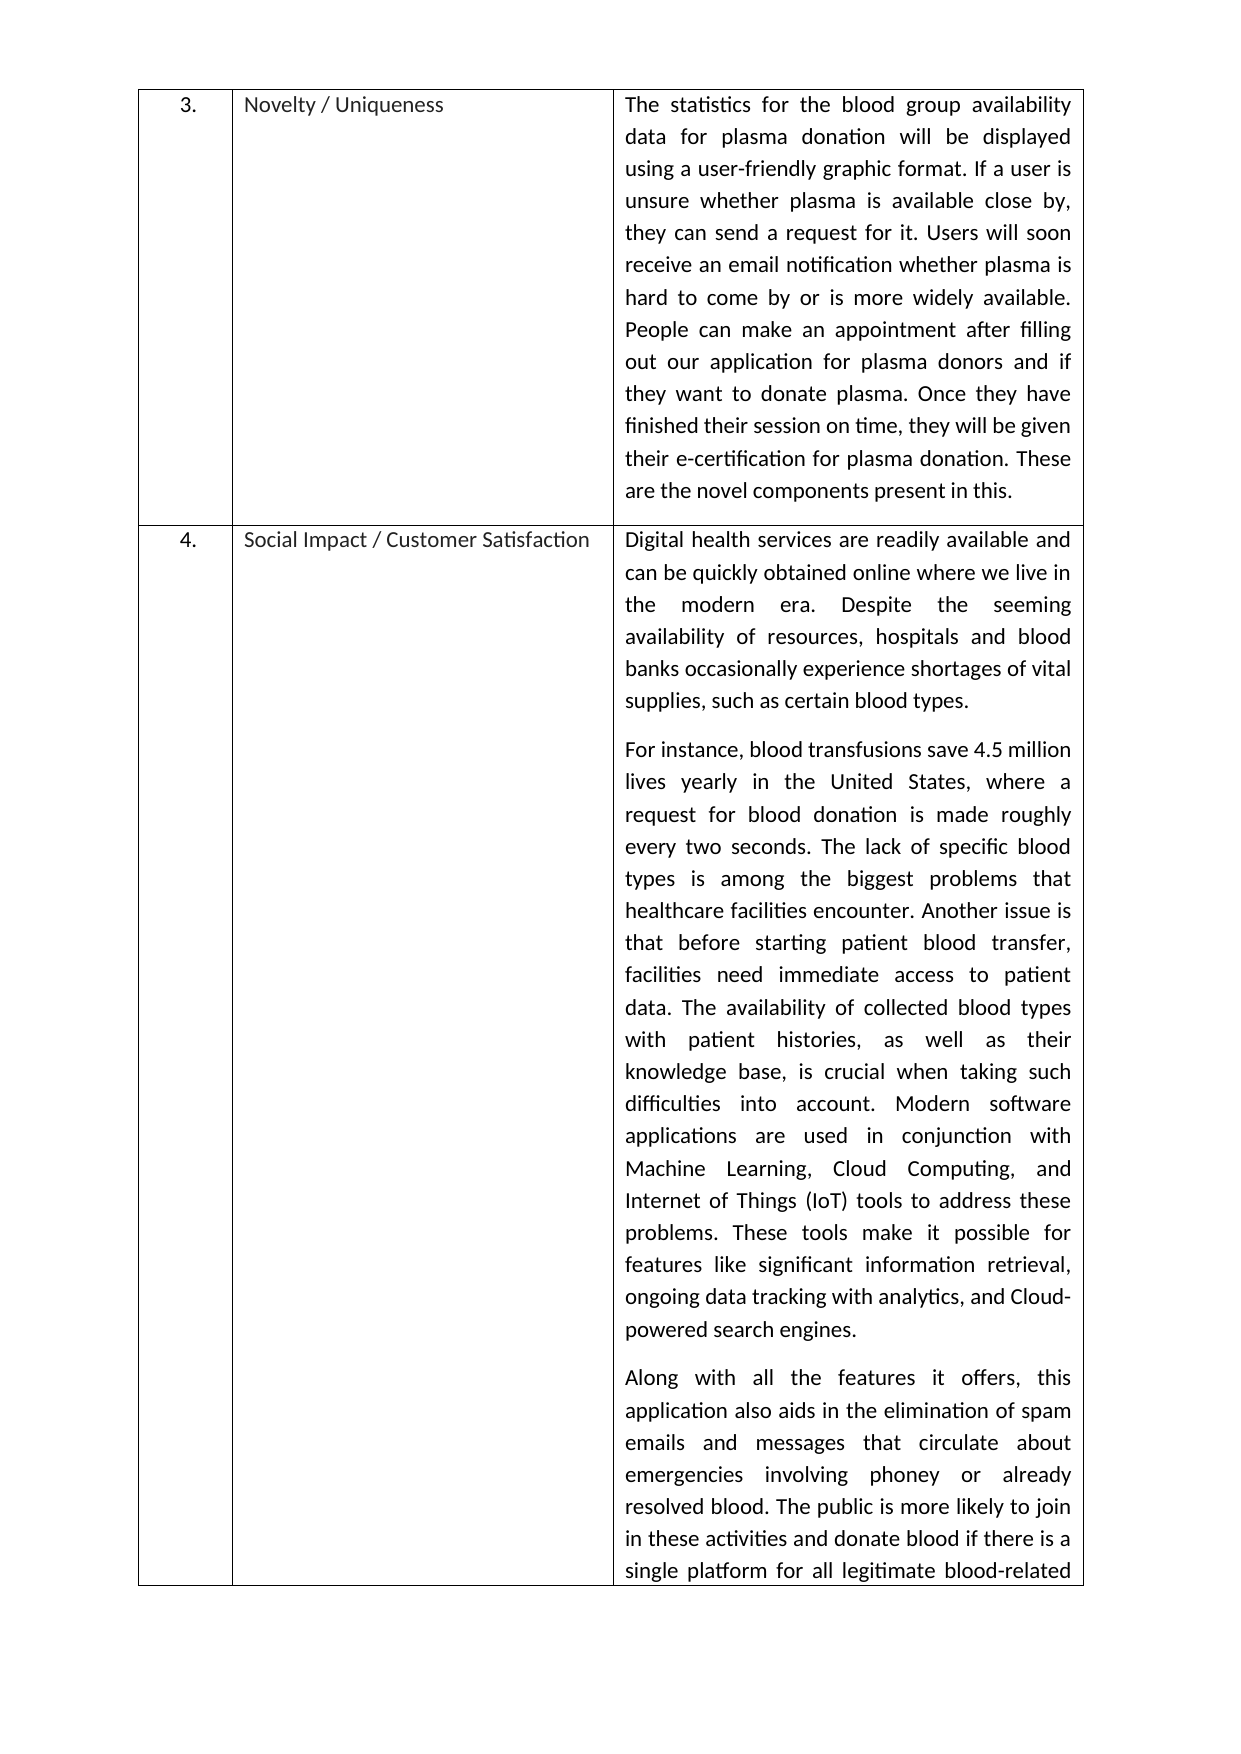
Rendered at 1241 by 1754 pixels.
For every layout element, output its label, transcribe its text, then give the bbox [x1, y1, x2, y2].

table_cell [139, 90, 232, 524]
table_cell The statistics for the blood group availability data for plasma donation will be displayed using a user-friendly graphic format. If a user is unsure whether plasma is available close by, they can send a request for it. Users will soon receive an email notification whether plasma is hard to come by or is more widely available. People can make an appointment after filling out our application for plasma donors and if they want to donate plasma. Once they have finished their session on time, they will be given their e-certification for plasma donation. These are the novel components present in this. [614, 90, 1083, 524]
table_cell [233, 526, 613, 1585]
table_cell [139, 526, 232, 1585]
table_cell Novelty / Uniqueness [233, 90, 613, 524]
